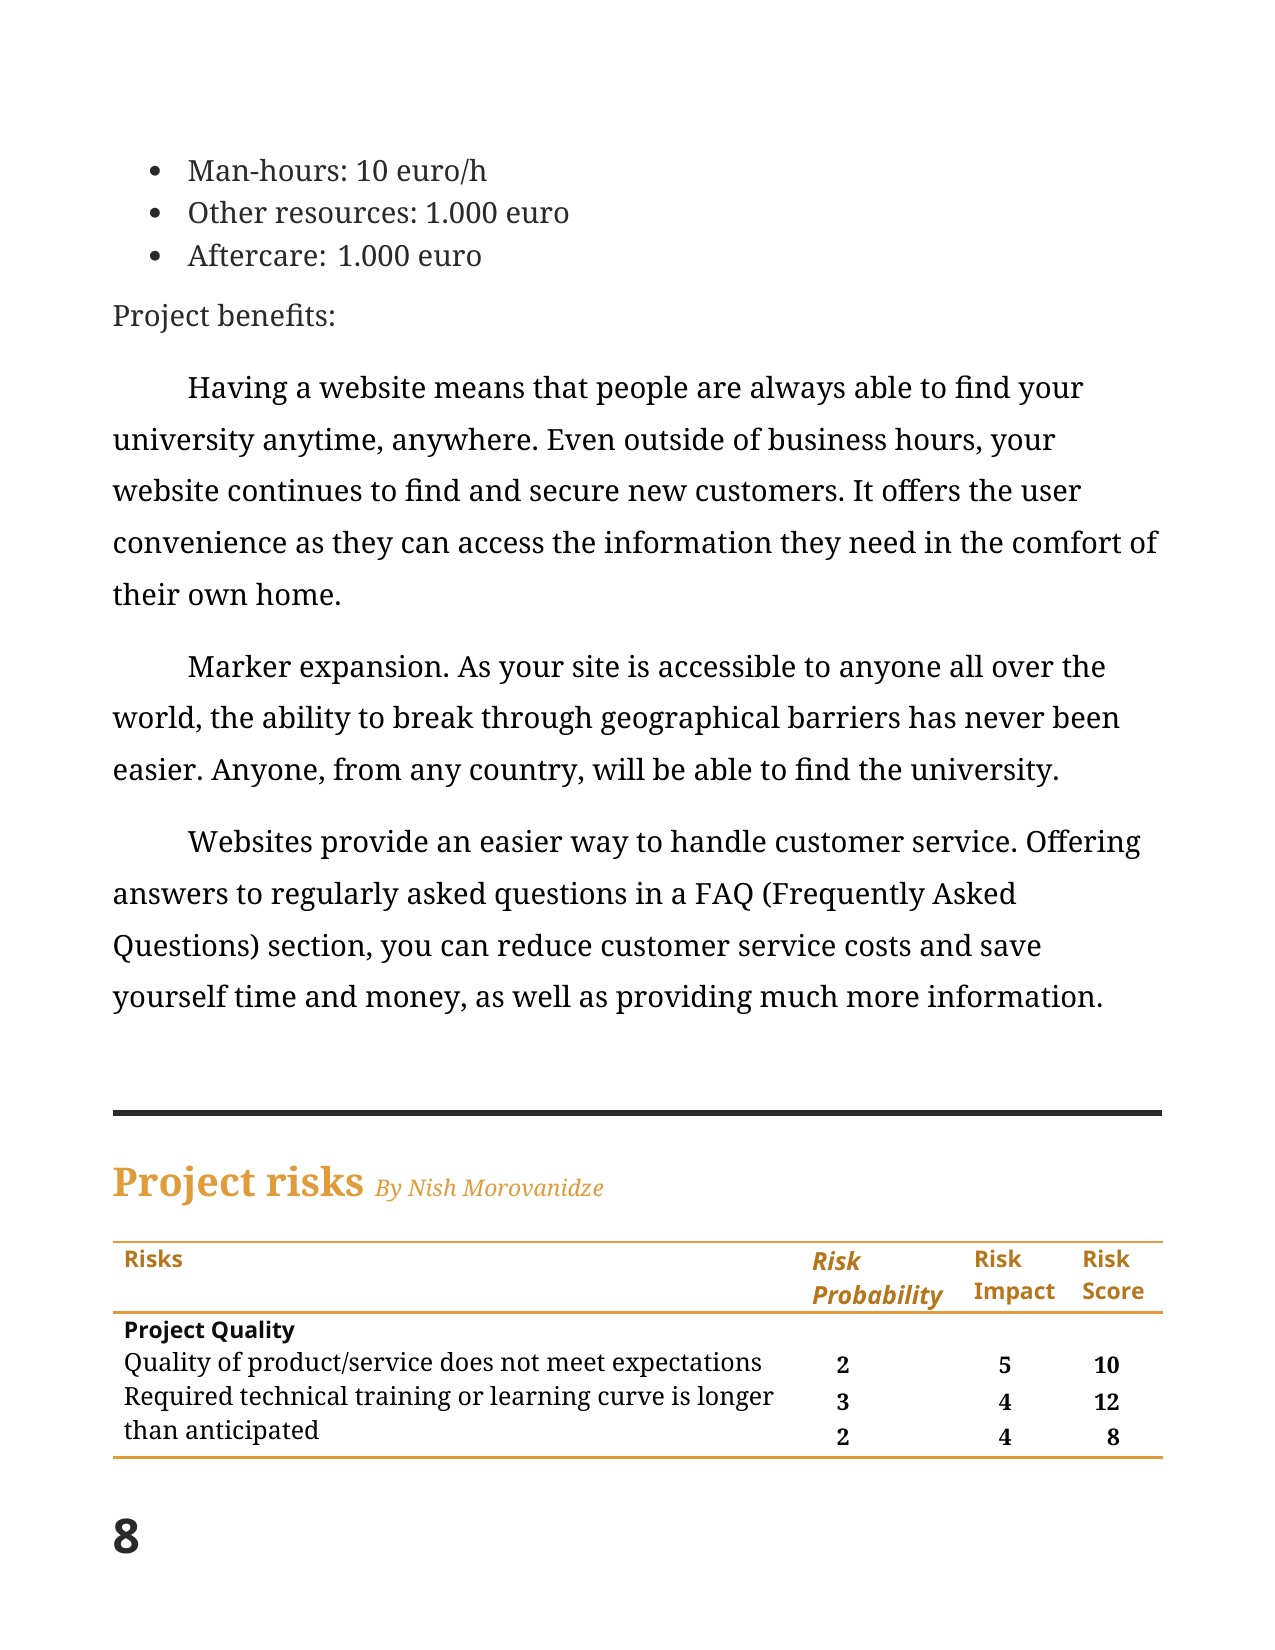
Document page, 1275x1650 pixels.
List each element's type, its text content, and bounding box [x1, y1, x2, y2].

text Having a website means that people are always able to find your university anytime, anywhere. Even outside of business hours, your website continues to find and secure new customers. It offers the user convenience as they can access the information they need in the comfort of their own home. [112, 367, 1162, 613]
list Aftercare: 1.000 euro [150, 236, 1162, 275]
list Man-hours: 10 euro/h [150, 150, 1162, 190]
text Marker expansion. As your site is accessible to anyone all over the world, the ability to break through geographical barriers has never been easier. Anyone, from any country, will be able to find the university. [112, 646, 1162, 789]
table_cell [1071, 1314, 1162, 1456]
table_header Risks [113, 1243, 801, 1311]
text Project benefits: [112, 295, 1162, 335]
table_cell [801, 1314, 963, 1456]
text Websites provide an easier way to handle customer service. Offering answers to regularly asked questions in a FAQ (Frequently Asked Questions) section, you can reduce customer service costs and save yourself time and money, as well as providing much more information. [112, 822, 1162, 1016]
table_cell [113, 1314, 801, 1456]
table_header Risk Score [1071, 1243, 1162, 1311]
table_header Risk Impact [963, 1243, 1071, 1311]
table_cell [963, 1314, 1071, 1456]
list Other resources: 1.000 euro [150, 193, 1162, 232]
subtitle Project risks By Nish Morovanidze [112, 1111, 1162, 1208]
table_header Risk Probability [801, 1243, 963, 1311]
